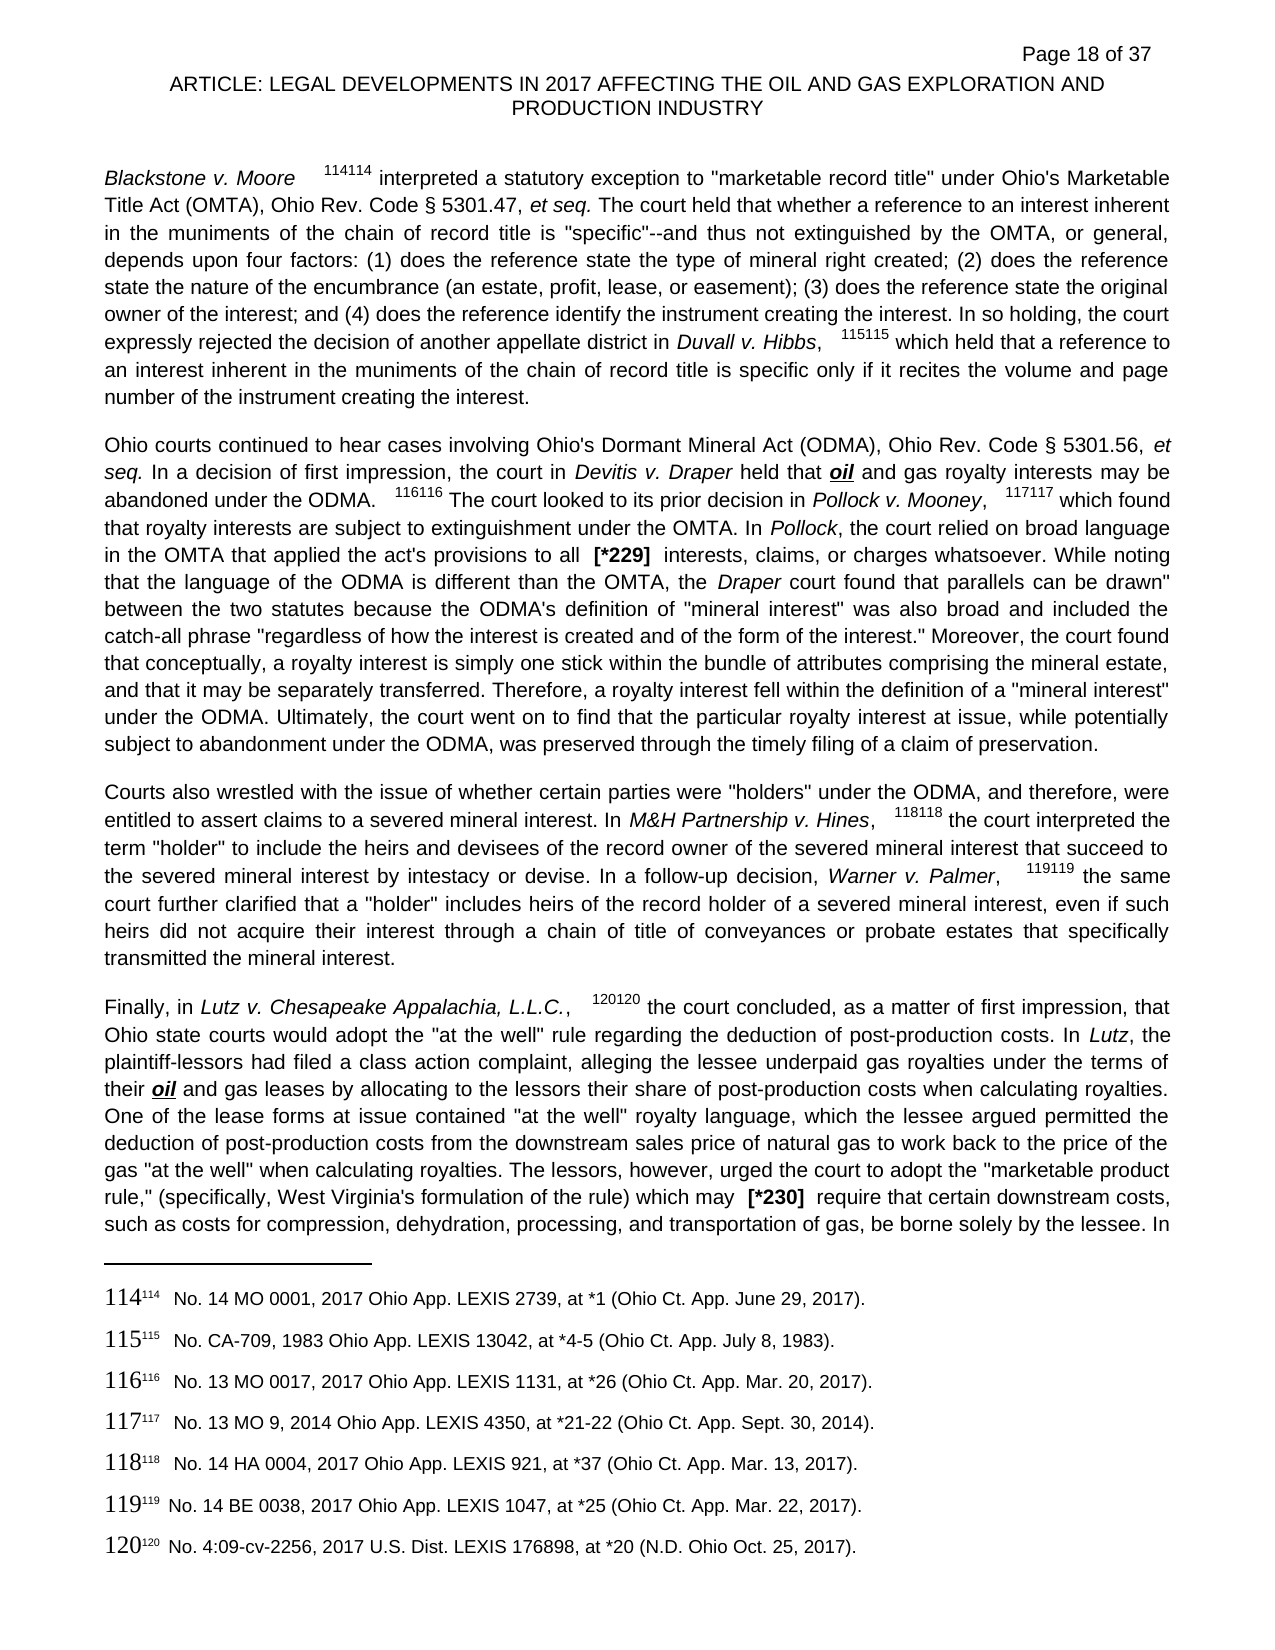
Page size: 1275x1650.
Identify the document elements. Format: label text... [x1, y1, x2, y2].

text Ohio courts continued to hear cases involving Ohio's Dormant Mineral Act (ODMA), Ohio Rev. Code § 5301.56, et seq. In a decision of first impression, the court in Devitis v. Draper held that oil and gas royalty interests may be abandoned under the ODMA. 116 The court looked to its prior decision in Pollock v. Mooney, 117 which found that royalty interests are subject to extinguishment under the OMTA. In Pollock, the court relied on broad language in the OMTA that applied the act's provisions to all [*229] interests, claims, or charges whatsoever. While noting that the language of the ODMA is different than the OMTA, the Draper court found that parallels can be drawn" between the two statutes because the ODMA's definition of "mineral interest" was also broad and included the catch-all phrase "regardless of how the interest is created and of the form of the interest." Moreover, the court found that conceptually, a royalty interest is simply one stick within the bundle of attributes comprising the mineral estate, and that it may be separately transferred. Therefore, a royalty interest fell within the definition of a "mineral interest" under the ODMA. Ultimately, the court went on to find that the particular royalty interest at issue, while potentially subject to abandonment under the ODMA, was preserved through the timely filing of a claim of preservation. [104, 429, 1171, 756]
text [104, 991, 1171, 1236]
text Courts also wrestled with the issue of whether certain parties were "holders" under the ODMA, and therefore, were entitled to assert claims to a severed mineral interest. In M&H Partnership v. Hines, 118 the court interpreted the term "holder" to include the heirs and devisees of the record owner of the severed mineral interest that succeed to the severed mineral interest by intestacy or devise. In a follow-up decision, Warner v. Palmer, 119 the same court further clarified that a "holder" includes heirs of the record holder of a severed mineral interest, even if such heirs did not acquire their interest through a chain of title of conveyances or probate estates that specifically transmitted the mineral interest. [104, 777, 1171, 970]
text Blackstone v. Moore 114 interpreted a statutory exception to "marketable record title" under Ohio's Marketable Title Act (OMTA), Ohio Rev. Code § 5301.47, et seq. The court held that whether a reference to an interest inherent in the muniments of the chain of record title is "specific"--and thus not extinguished by the OMTA, or general, depends upon four factors: (1) does the reference state the type of mineral right created; (2) does the reference state the nature of the encumbrance (an estate, profit, lease, or easement); (3) does the reference state the original owner of the interest; and (4) does the reference identify the instrument creating the interest. In so holding, the court expressly rejected the decision of another appellate district in Duvall v. Hibbs, 115 which held that a reference to an interest inherent in the muniments of the chain of record title is specific only if it recites the volume and page number of the instrument creating the interest. [104, 161, 1171, 408]
